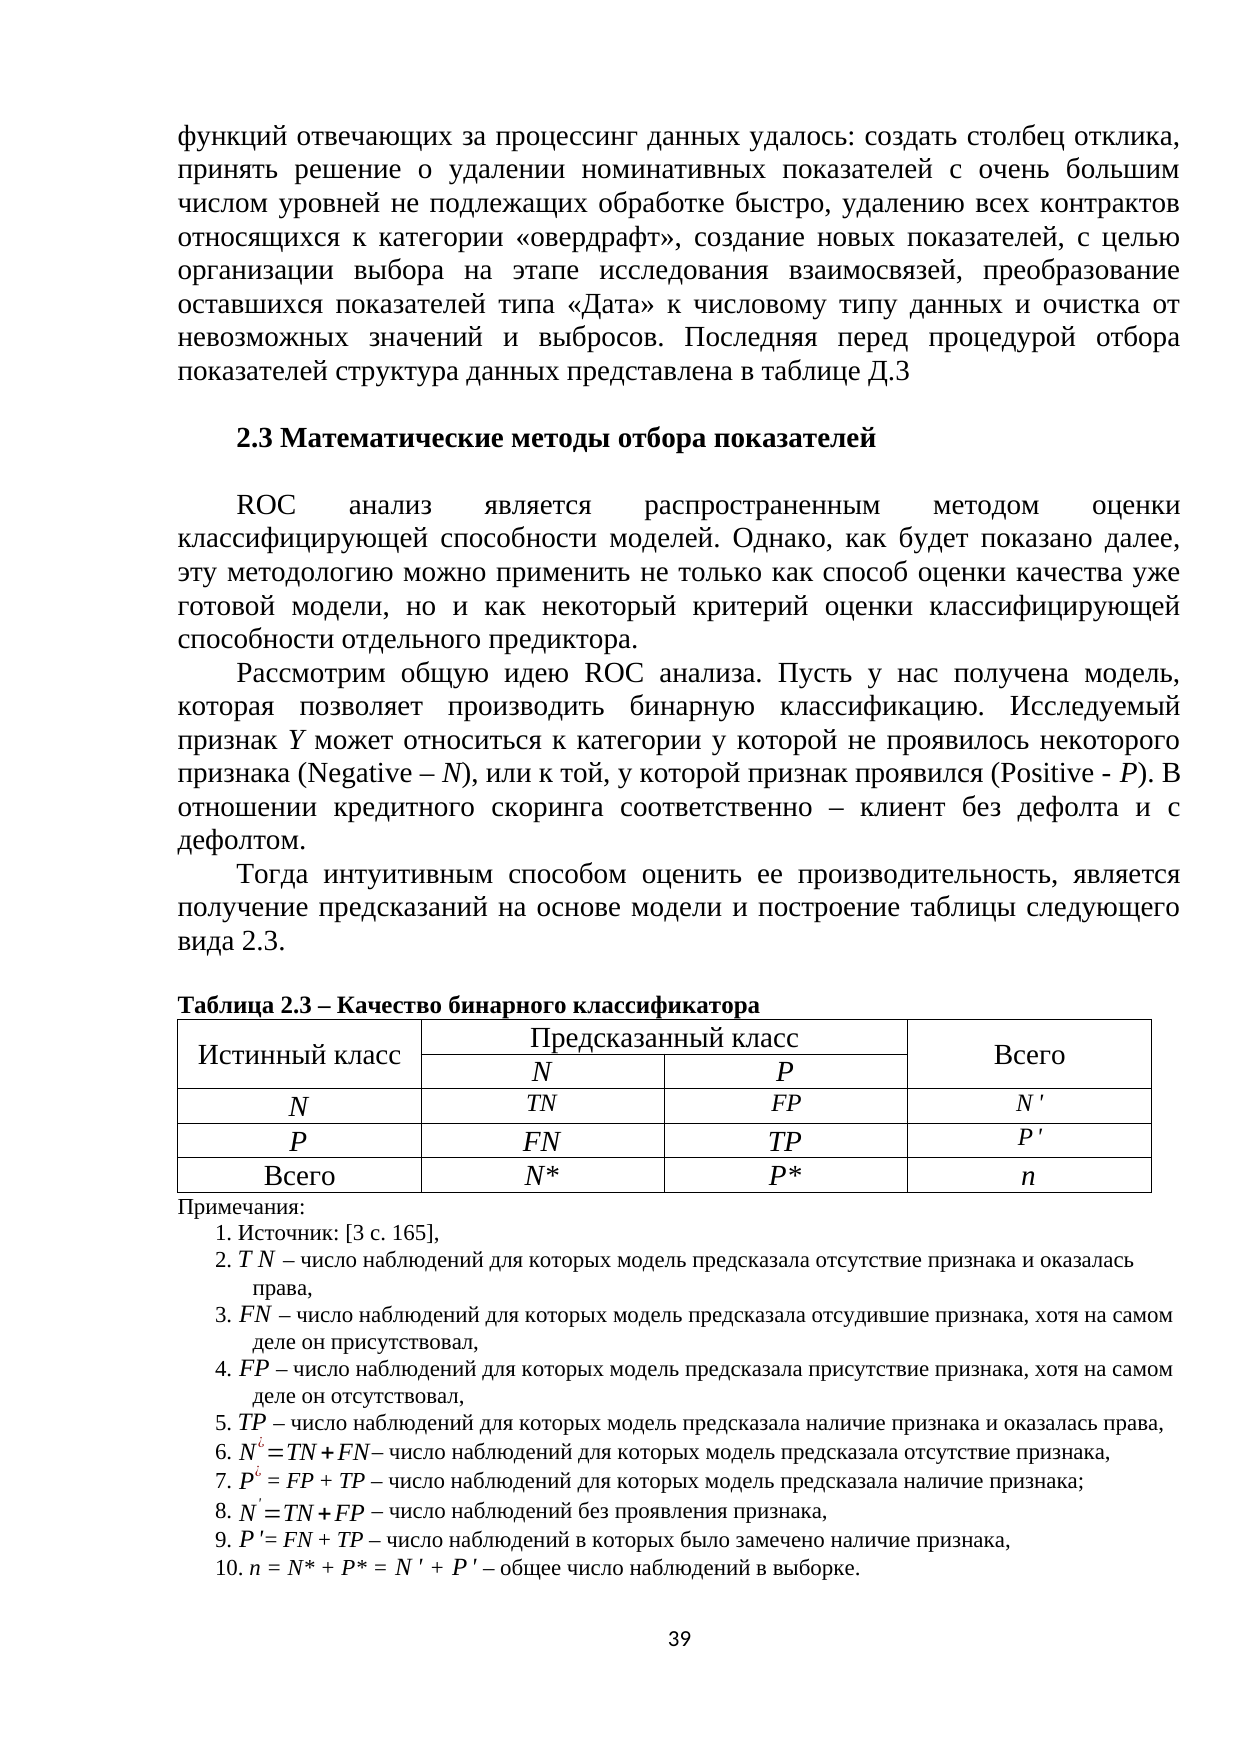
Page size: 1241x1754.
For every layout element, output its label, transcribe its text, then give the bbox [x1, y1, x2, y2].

table_cell [422, 1089, 664, 1123]
table_cell Всего [178, 1158, 421, 1192]
list – число наблюдений без проявления признака, [215, 1494, 1181, 1526]
table_header Истинный класс [178, 1020, 421, 1088]
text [177, 118, 1181, 386]
table_cell N [178, 1089, 421, 1123]
table_header Всего [908, 1020, 1151, 1088]
list n = N* + P* = + – общее число наблюдений в выборке. [215, 1554, 1181, 1581]
table_cell [908, 1089, 1151, 1123]
list – число наблюдений для которых модель предсказала отсудившие признака, хотя на самом деле он присутствовал, [215, 1300, 1181, 1354]
list = FN + TP – число наблюдений в которых было замечено наличие признака, [215, 1526, 1181, 1554]
table_cell FN [422, 1124, 664, 1157]
text Таблица 2.3 – Качество бинарного классификатора [177, 990, 1181, 1019]
table_cell N* [422, 1158, 664, 1192]
table_cell [908, 1124, 1151, 1157]
table_header Предсказанный класс [422, 1020, 907, 1053]
list – число наблюдений для которых модель предсказала отсутствие признака и оказалась права, [215, 1246, 1181, 1300]
list Источник: [3 c. 165], [215, 1219, 1181, 1246]
table_cell P [665, 1055, 907, 1088]
text Примечания: [177, 1193, 1181, 1219]
list – число наблюдений для которых модель предсказала отсутствие признака, [215, 1437, 1181, 1466]
text Тогда интуитивным способом оценить ее производительность, является получение предсказаний на основе модели и построение таблицы следующего вида 2.3. [177, 856, 1181, 957]
table_cell P* [665, 1158, 907, 1192]
table_cell [665, 1089, 907, 1123]
list – число наблюдений для которых модель предсказала присутствие признака, хотя на самом деле он отсутствовал, [215, 1354, 1181, 1409]
text ROC анализ является распространенным методом оценки классифицирующей способности моделей. Однако, как будет показано далее, эту методологию можно применить не только как способ оценки качества уже готовой модели, но и как некоторый критерий оценки классифицирующей способности отдельного предиктора. [177, 487, 1181, 655]
table_cell n [908, 1158, 1151, 1192]
text Рассмотрим общую идею ROC анализа. Пусть у нас получена модель, которая позволяет производить бинарную классификацию. Исследуемый признак Y может относиться к категории у которой не проявилось некоторого признака (Negative – N), или к той, у которой признак проявился (Positive - P). В отношении кредитного скоринга соответственно – клиент без дефолта и с дефолтом. [177, 655, 1181, 856]
table_cell N [422, 1055, 664, 1088]
table_cell P [178, 1124, 421, 1157]
table_cell TP [665, 1124, 907, 1157]
subtitle 2.3 Математические методы отбора показателей [177, 420, 1181, 453]
list = FP + TP – число наблюдений для которых модель предсказала наличие признака; [215, 1466, 1181, 1494]
list – число наблюдений для которых модель предсказала наличие признака и оказалась права, [215, 1409, 1181, 1437]
